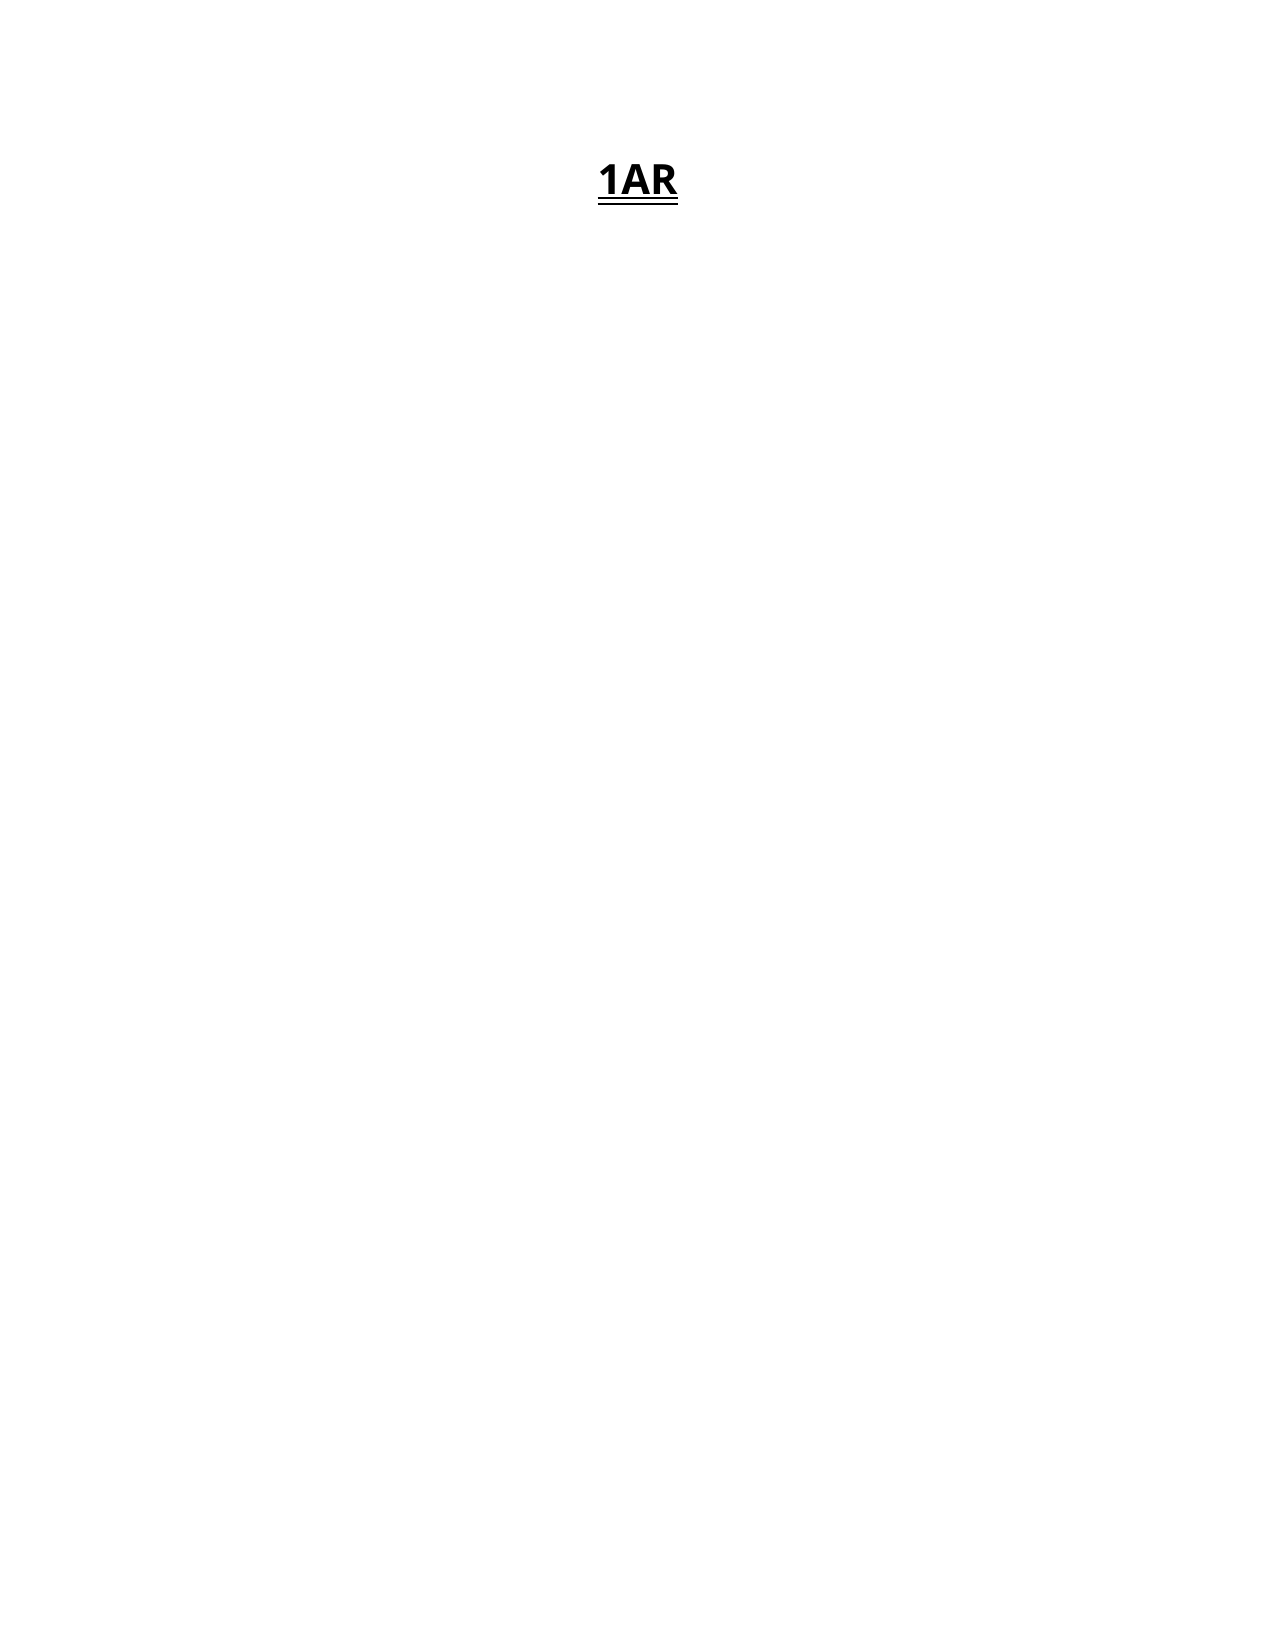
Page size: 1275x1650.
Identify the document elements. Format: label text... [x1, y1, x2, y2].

subtitle 1AR [150, 150, 1125, 207]
